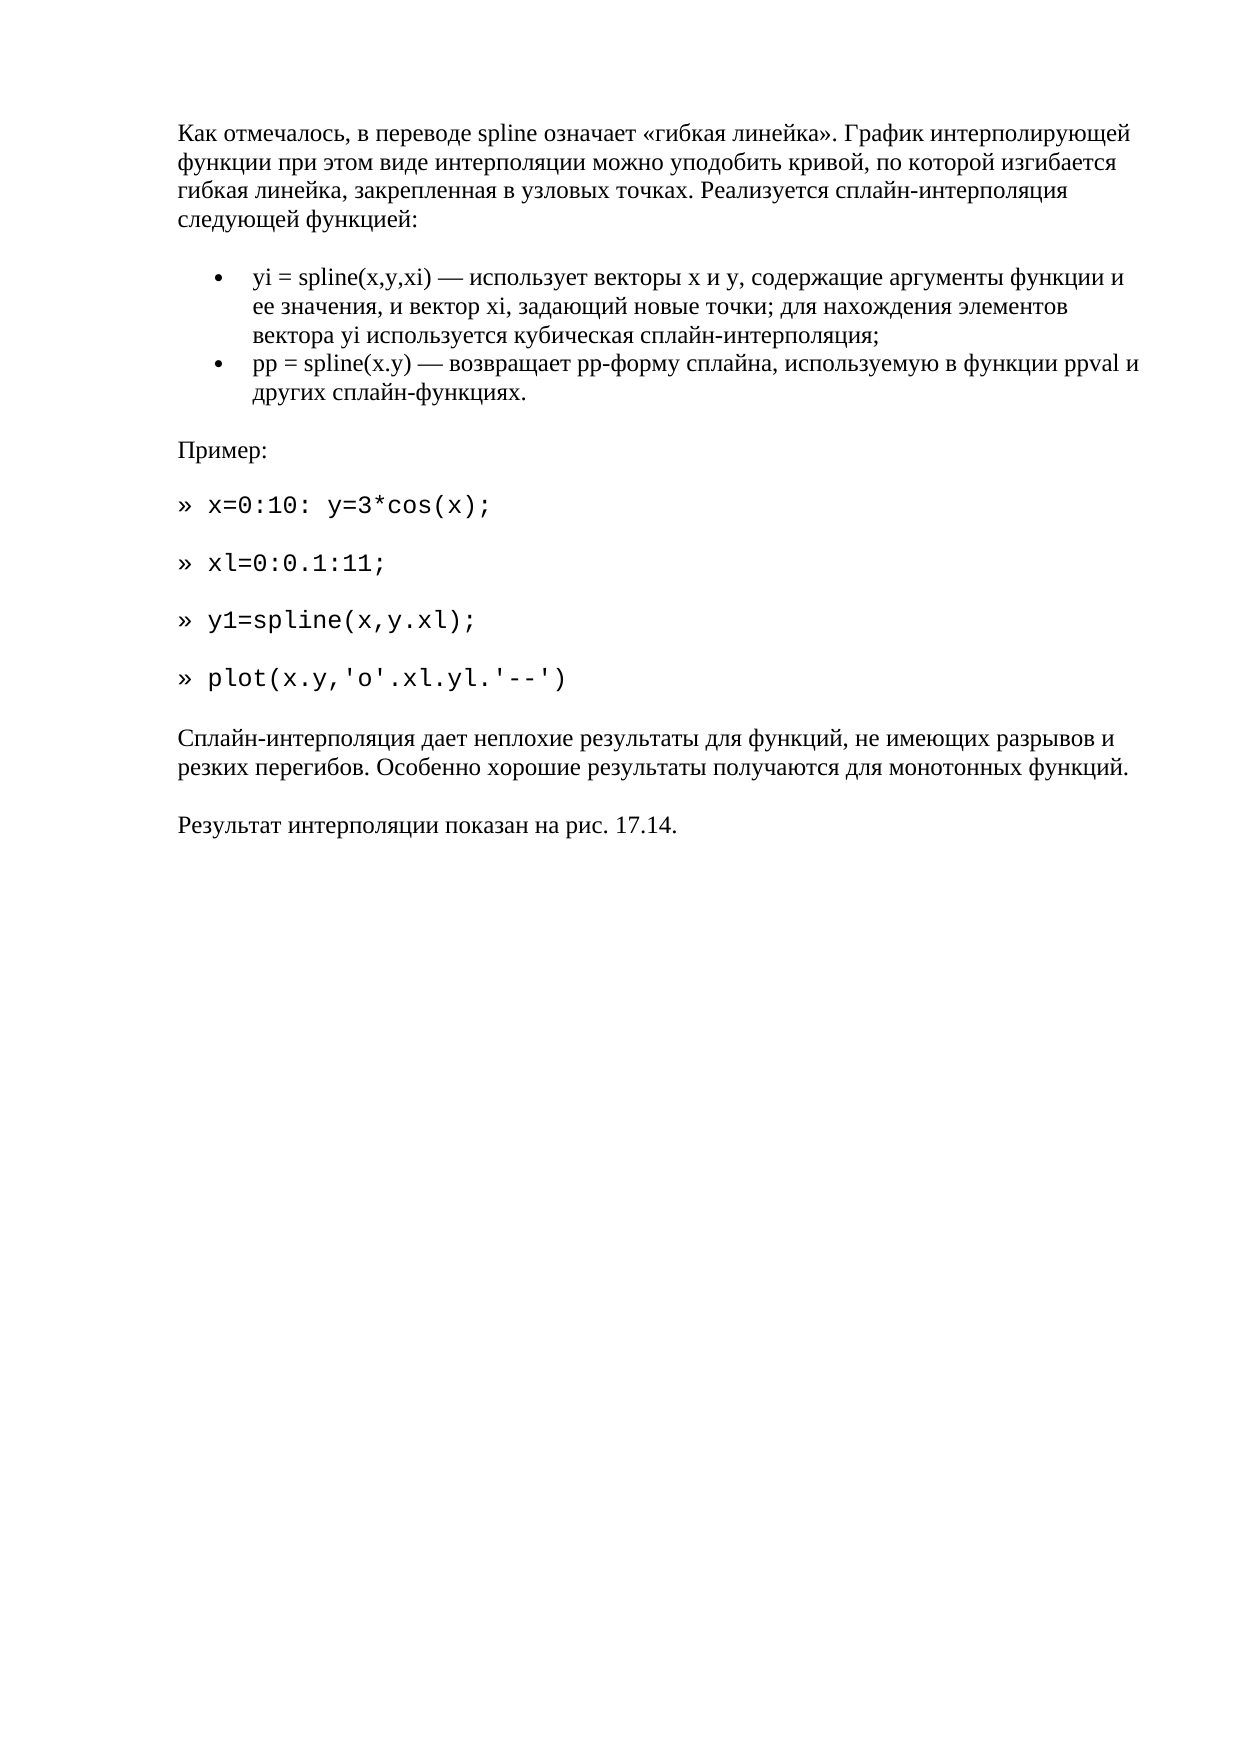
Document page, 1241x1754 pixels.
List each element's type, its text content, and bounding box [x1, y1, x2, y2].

text Пример: [177, 435, 1152, 464]
text » х=0:10: y=3*cos(x); [177, 493, 1152, 521]
text » y1=spline(x,y.xl); [177, 608, 1152, 636]
text Сплайн-интерполяция дает неплохие результаты для функций, не имеющих разрывов и резких перегибов. Особенно хорошие результаты получаются для монотонных функций. [177, 723, 1152, 781]
text Как отмечалось, в переводе spline означает «гибкая линейка». График интерполирующей функции при этом виде интерполяции можно уподобить кривой, по которой изгибается гибкая линейка, закрепленная в узловых точках. Реализуется сплайн-интерполяция следующей функцией: [177, 118, 1152, 233]
text » xl=0:0.1:11; [177, 551, 1152, 579]
text » plot(x.y,'о'.xl.yl.'--') [177, 666, 1152, 694]
list рр = spline(x.y) — возвращает рр-форму сплайна, используемую в функции ppval и других сплайн-функциях. [215, 348, 1152, 406]
text Результат интерполяции показан на рис. 17.14. [177, 810, 1152, 838]
list yi = spline(x,y,xi) — использует векторы х и у, содержащие аргументы функции и ее значения, и вектор xi, задающий новые точки; для нахождения элементов вектора yi используется кубическая сплайн-интерполяция; [215, 262, 1152, 348]
